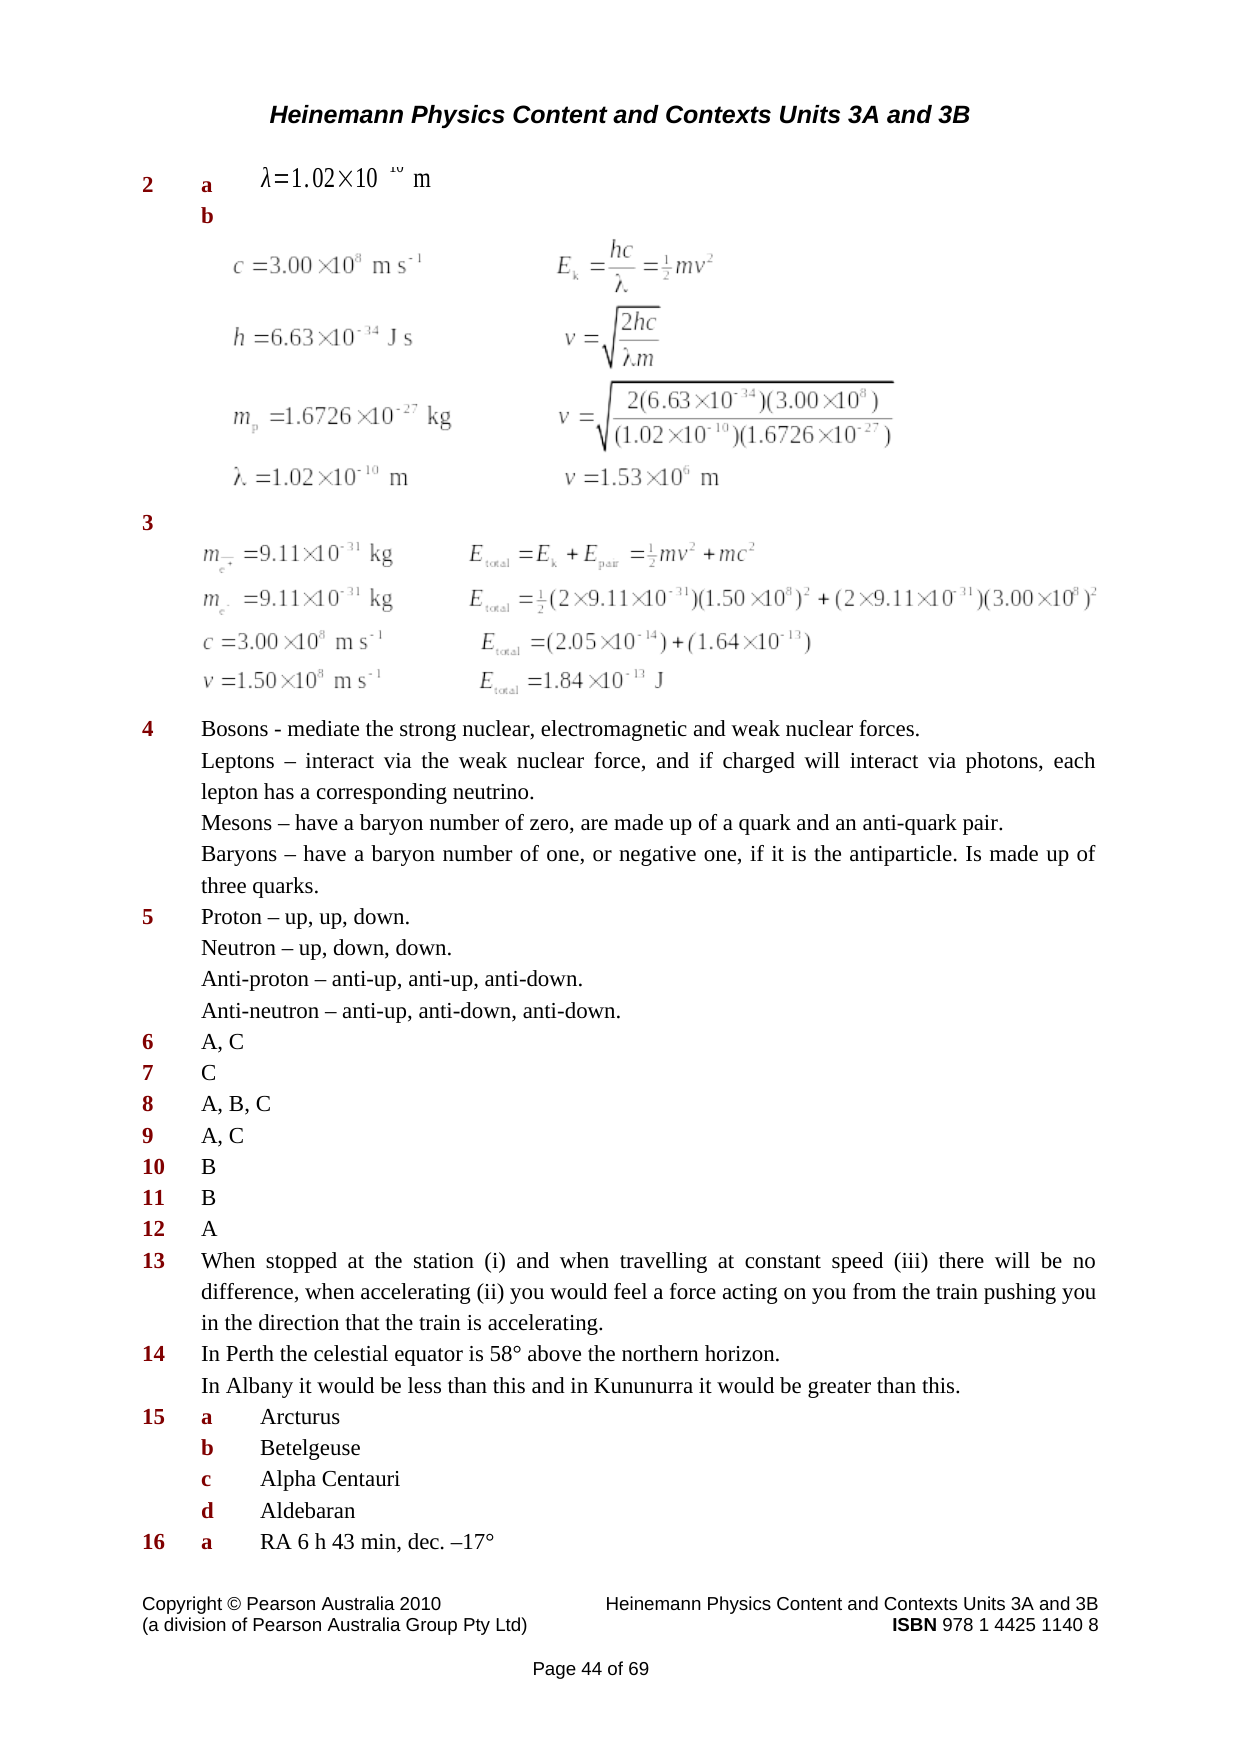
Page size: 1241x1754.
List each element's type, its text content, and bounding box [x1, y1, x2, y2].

text d Aldebaran [201, 1493, 1098, 1524]
text 14 In Perth the celestial equator is 58° above the northern horizon. [142, 1337, 1098, 1368]
text Anti-neutron – anti-up, anti-down, anti-down. [142, 993, 1098, 1024]
text 11 B [142, 1181, 1098, 1212]
text 13 When stopped at the station (i) and when travelling at constant speed (iii) there will be no difference, when accelerating (ii) you would feel a force acting on you from the train pushing you in the direction that the train is accelerating. [142, 1243, 1098, 1337]
text Neutron – up, down, down. [142, 931, 1098, 962]
text 3 [142, 505, 1098, 537]
text Leptons – interact via the weak nuclear force, and if charged will interact via photons, each lepton has a corresponding neutrino. [142, 743, 1098, 806]
text 9 A, C [142, 1118, 1098, 1149]
text b Betelgeuse [201, 1431, 1098, 1462]
text Anti-proton – anti-up, anti-up, anti-down. [142, 962, 1098, 993]
text 5 Proton – up, up, down. [142, 899, 1098, 931]
text 7 C [142, 1056, 1098, 1087]
text 16 a RA 6 h 43 min, dec. –17° [142, 1524, 1098, 1556]
text 10 B [142, 1149, 1098, 1181]
text 4 Bosons - mediate the strong nuclear, electromagnetic and weak nuclear forces. [142, 712, 1098, 743]
text b [201, 199, 1098, 230]
text 8 A, B, C [142, 1087, 1098, 1118]
text 12 A [142, 1212, 1098, 1243]
text Baryons – have a baryon number of one, or negative one, if it is the antiparticle. Is made up of three quarks. [142, 837, 1098, 899]
text 15 a Arcturus [142, 1399, 1098, 1431]
text 2 a [142, 168, 1098, 199]
text 6 A, C [142, 1024, 1098, 1056]
text Mesons – have a baryon number of zero, are made up of a quark and an anti-quark pair. [142, 806, 1098, 837]
text c Alpha Centauri [201, 1462, 1098, 1493]
text In Albany it would be less than this and in Kununurra it would be greater than this. [142, 1368, 1098, 1399]
